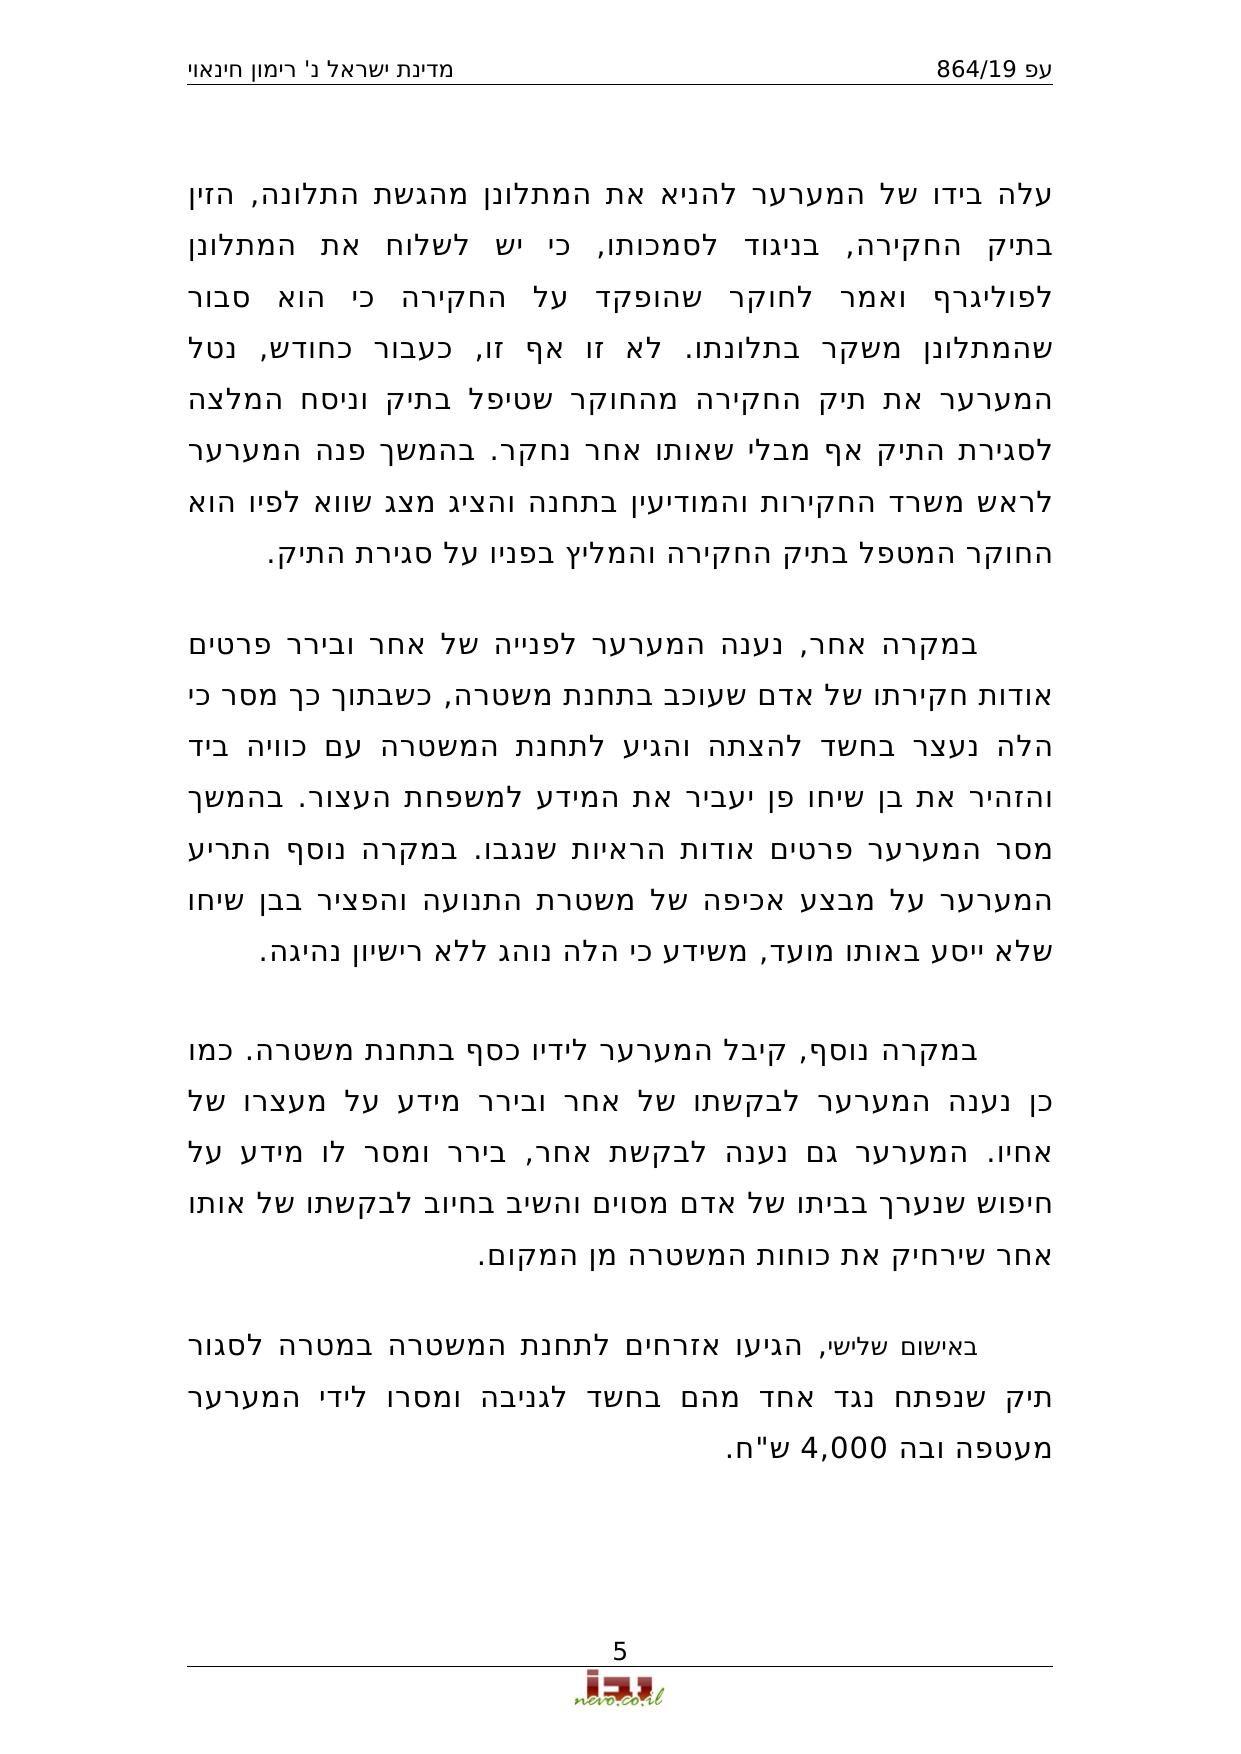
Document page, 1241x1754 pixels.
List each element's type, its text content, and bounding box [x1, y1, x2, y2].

text במקרה נוסף, קיבל המערער לידיו כסף בתחנת משטרה. כמו כן נענה המערער לבקשתו של אחר ובירר מידע על מעצרו של אחיו. המערער גם נענה לבקשת אחר, בירר ומסר לו מידע על חיפוש שנערך בביתו של אדם מסוים והשיב בחיוב לבקשתו של אותו אחר שירחיק את כוחות המשטרה מן המקום. [187, 1032, 1053, 1272]
picture [574, 1669, 666, 1707]
text במקרה אחר, נענה המערער לפנייה של אחר ובירר פרטים אודות חקירתו של אדם שעוכב בתחנת משטרה, כשבתוך כך מסר כי הלה נעצר בחשד להצתה והגיע לתחנת המשטרה עם כוויה ביד והזהיר את בן שיחו פן יעביר את המידע למשפחת העצור. בהמשך מסר המערער פרטים אודות הראיות שנגבו. במקרה נוסף התריע המערער על מבצע אכיפה של משטרת התנועה והפציר בבן שיחו שלא ייסע באותו מועד, משידע כי הלה נוהג ללא רישיון נהיגה. [187, 627, 1053, 968]
text באישום שלישי, הגיעו אזרחים לתחנת המשטרה במטרה לסגור תיק שנפתח נגד אחד מהם בחשד לגניבה ומסרו לידי המערער מעטפה ובה 4,000 ש"ח. [187, 1328, 1053, 1465]
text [187, 177, 1053, 570]
